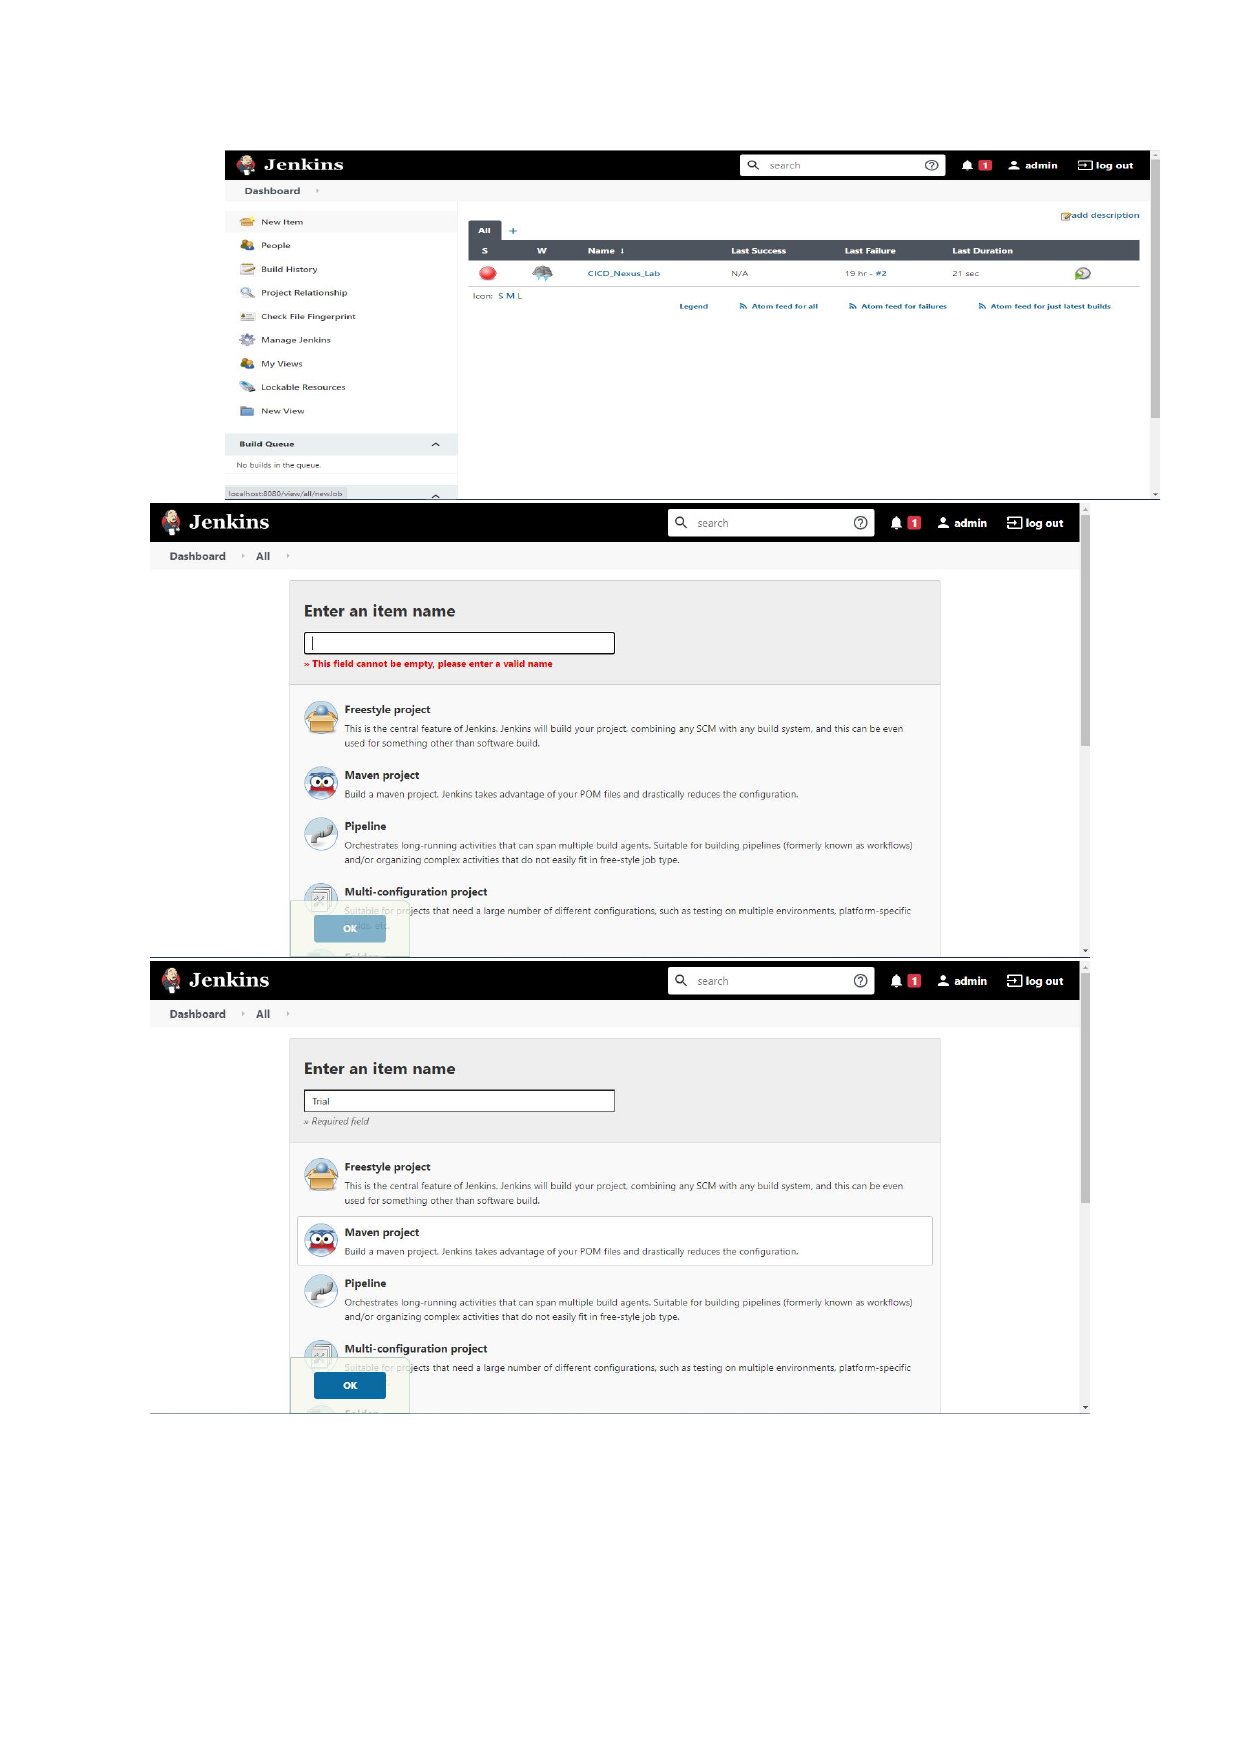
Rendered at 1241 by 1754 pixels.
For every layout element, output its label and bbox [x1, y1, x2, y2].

picture [150, 961, 1091, 1414]
picture [150, 503, 1091, 958]
picture [225, 150, 1160, 500]
